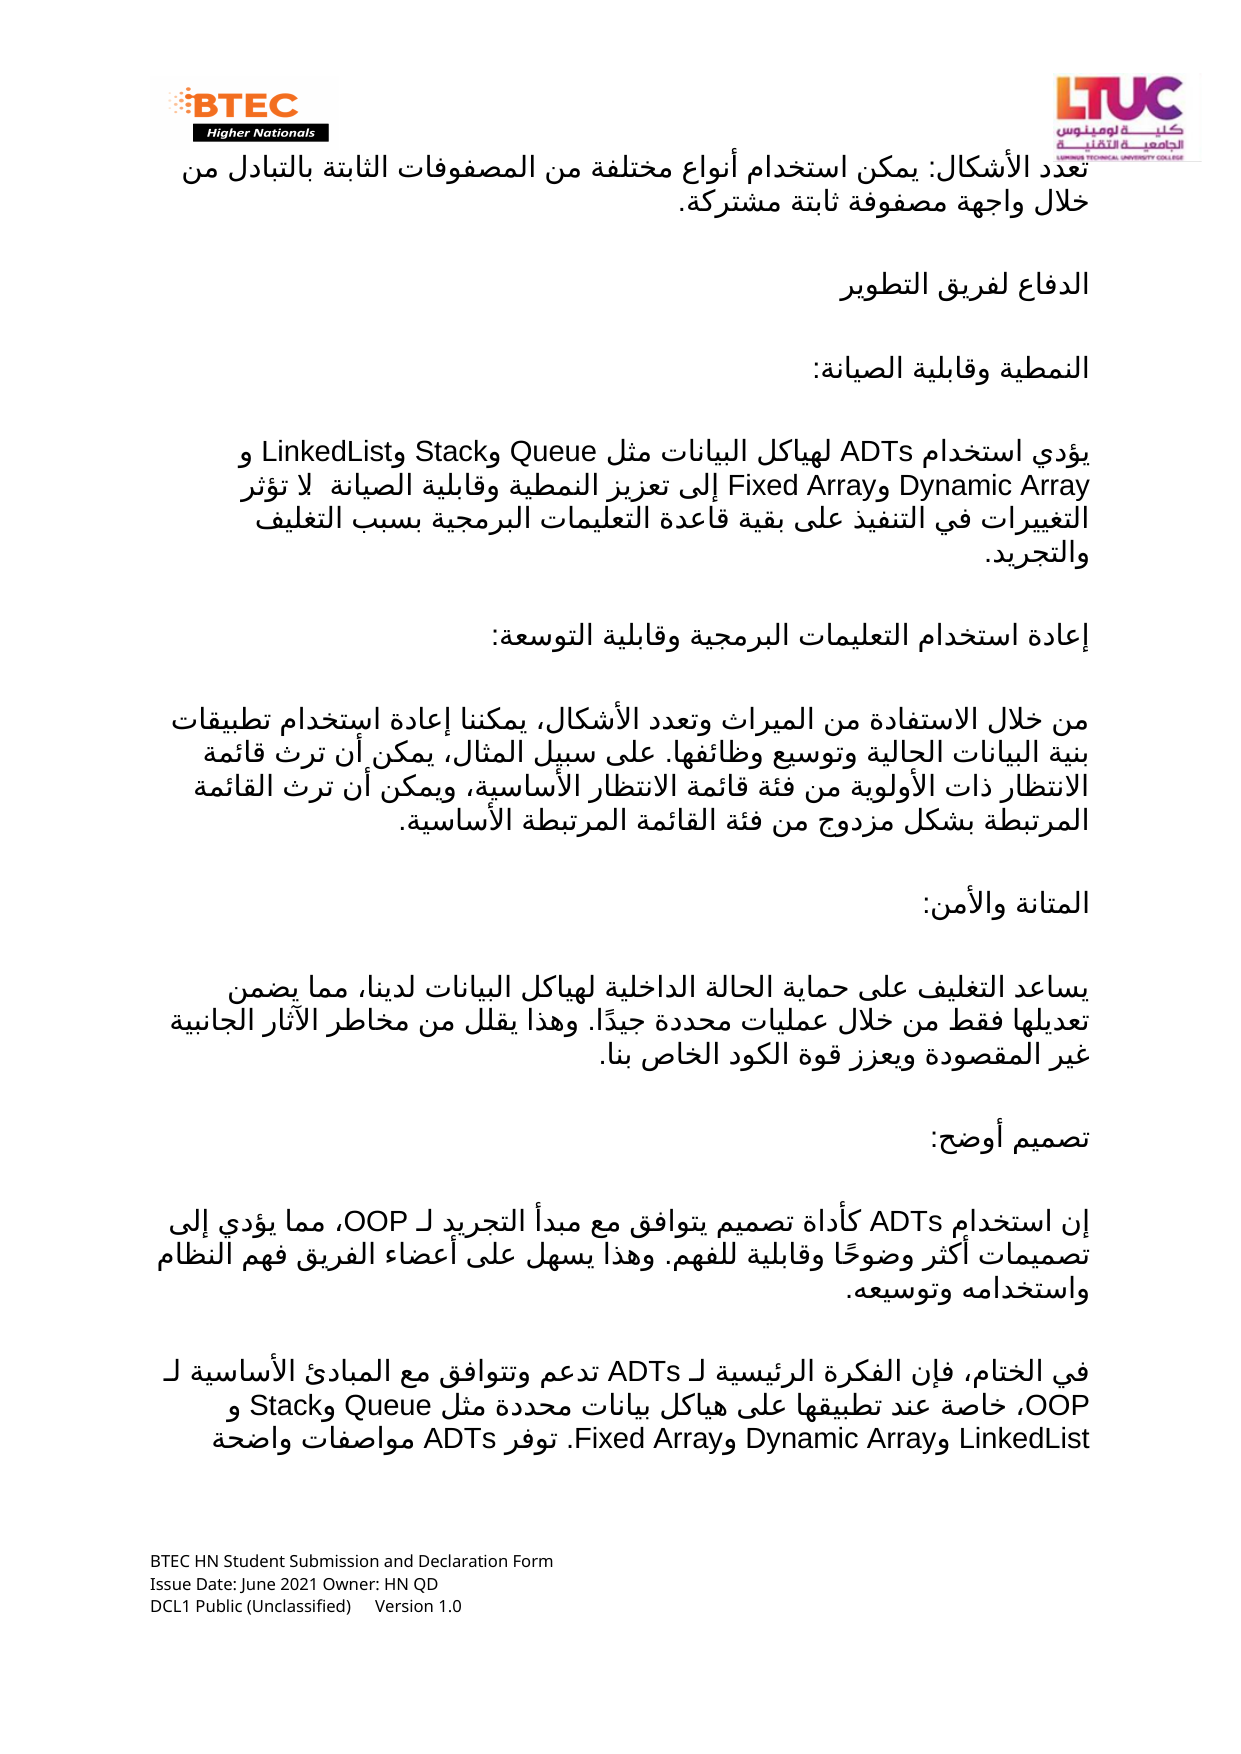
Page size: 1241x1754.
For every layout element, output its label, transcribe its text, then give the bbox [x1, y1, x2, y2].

text يؤدي استخدام ADTs لهياكل البيانات مثل Queue وStack وLinkedList وDynamic Array وFixed Array إلى تعزيز النمطية وقابلية الصيانة. لا تؤثر التغييرات في التنفيذ على بقية قاعدة التعليمات البرمجية بسبب التغليف والتجريد. [150, 434, 1090, 568]
text المتانة والأمن: [150, 886, 1090, 919]
text النمطية وقابلية الصيانة: [150, 351, 1090, 384]
text من خلال الاستفادة من الميراث وتعدد الأشكال، يمكننا إعادة استخدام تطبيقات بنية البيانات الحالية وتوسيع وظائفها. على سبيل المثال، يمكن أن ترث قائمة الانتظار ذات الأولوية من فئة قائمة الانتظار الأساسية، ويمكن أن ترث القائمة المرتبطة بشكل مزدوج من فئة القائمة المرتبطة الأساسية. [150, 702, 1090, 836]
text الدفاع لفريق التطوير [150, 267, 1090, 301]
text إن استخدام ADTs كأداة تصميم يتوافق مع مبدأ التجريد لـ OOP، مما يؤدي إلى تصميمات أكثر وضوحًا وقابلية للفهم. وهذا يسهل على أعضاء الفريق فهم النظام واستخدامه وتوسيعه. [150, 1204, 1090, 1304]
text تعدد الأشكال: يمكن استخدام أنواع مختلفة من المصفوفات الثابتة بالتبادل من خلال واجهة مصفوفة ثابتة مشتركة. [150, 150, 1090, 217]
text يساعد التغليف على حماية الحالة الداخلية لهياكل البيانات لدينا، مما يضمن تعديلها فقط من خلال عمليات محددة جيدًا. وهذا يقلل من مخاطر الآثار الجانبية غير المقصودة ويعزز قوة الكود الخاص بنا. [150, 969, 1090, 1070]
text تصميم أوضح: [150, 1120, 1090, 1154]
text إعادة استخدام التعليمات البرمجية وقابلية التوسعة: [150, 618, 1090, 652]
picture [1053, 73, 1202, 163]
picture [150, 76, 339, 150]
